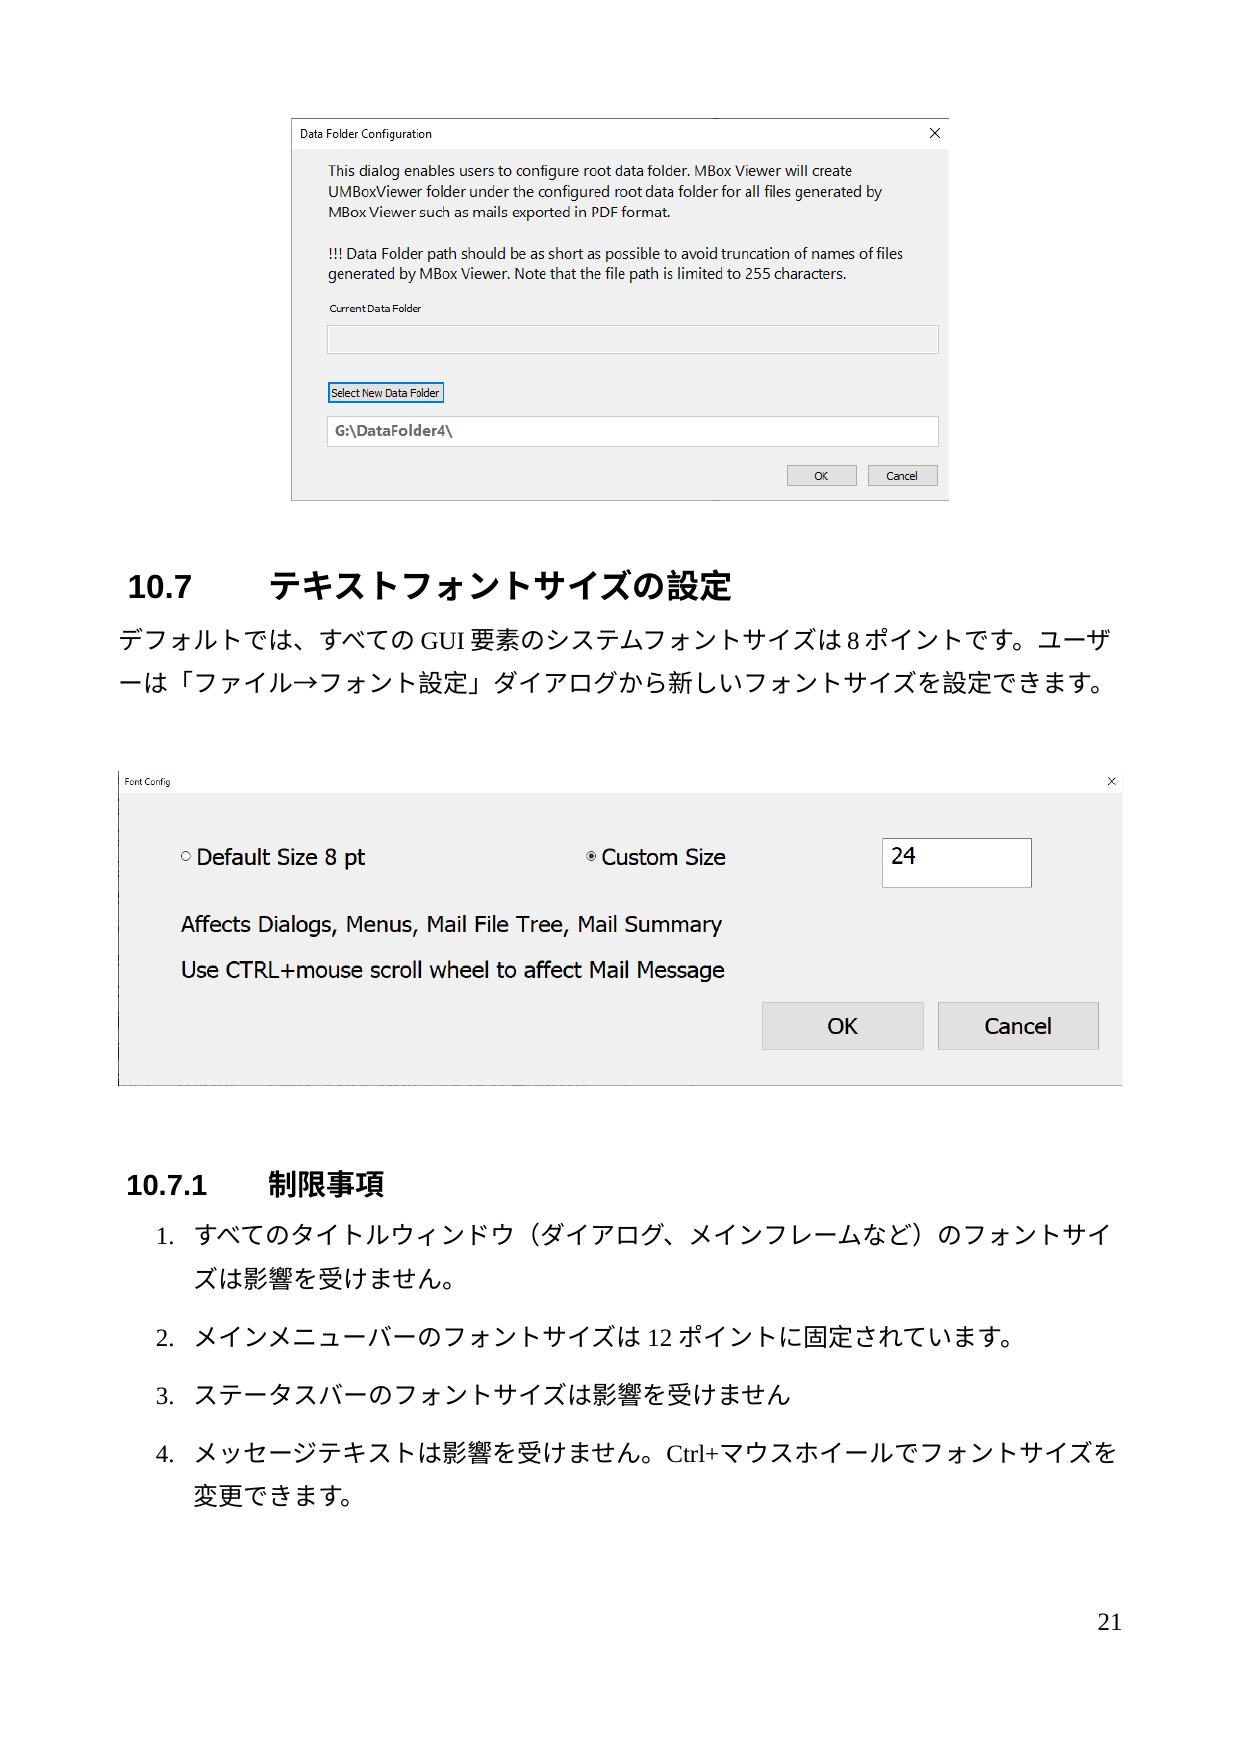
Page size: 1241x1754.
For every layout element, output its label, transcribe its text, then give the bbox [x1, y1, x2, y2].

text デフォルトでは、すべてのGUI要素のシステムフォントサイズは8ポイントです。ユーザーは「ファイル→フォント設定」ダイアログから新しいフォントサイズを設定できます。 [118, 620, 1122, 700]
subtitle 制限事項 [118, 1161, 1122, 1203]
list すべてのタイトルウィンドウ（ダイアログ、メインフレームなど）のフォントサイズは影響を受けません。 [156, 1216, 1122, 1296]
picture [291, 118, 949, 501]
subtitle テキストフォントサイズの設定 [118, 560, 1122, 608]
list ステータスバーのフォントサイズは影響を受けません [156, 1375, 1122, 1412]
list メインメニューバーのフォントサイズは 12 ポイントに固定されています。 [156, 1317, 1122, 1353]
list メッセージテキストは影響を受けません。Ctrl+マウスホイールでフォントサイズを変更できます。 [156, 1433, 1122, 1513]
picture [118, 771, 1123, 1086]
